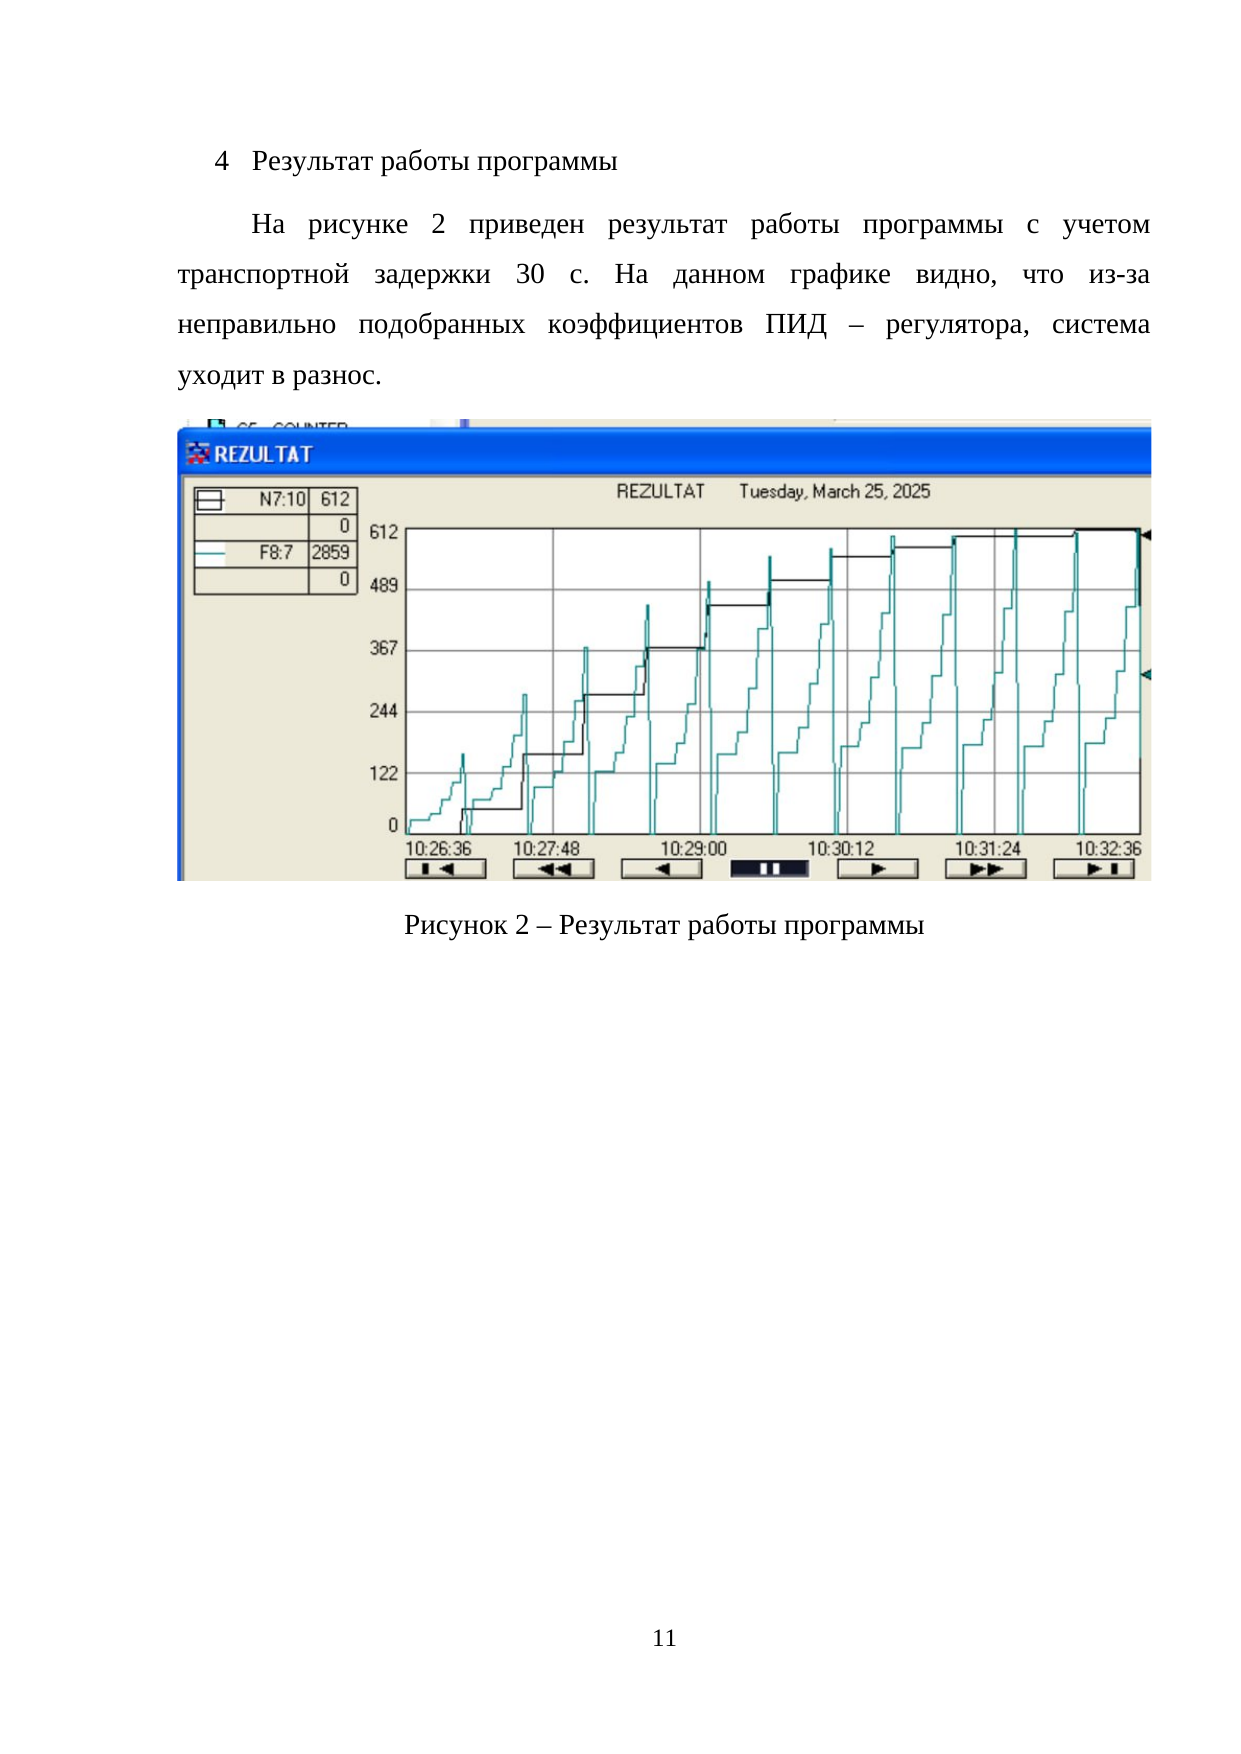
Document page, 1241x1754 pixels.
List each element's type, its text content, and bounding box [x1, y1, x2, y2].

picture [177, 419, 1152, 881]
text Рисунок 2 – Результат работы программы [177, 907, 1152, 941]
list Результат работы программы [214, 143, 1152, 177]
text На рисунке 2 приведен результат работы программы с учетом транспортной задержки 30 с. На данном графике видно, что из-за неправильно подобранных коэффициентов ПИД – регулятора, система уходит в разнос. [177, 206, 1152, 390]
